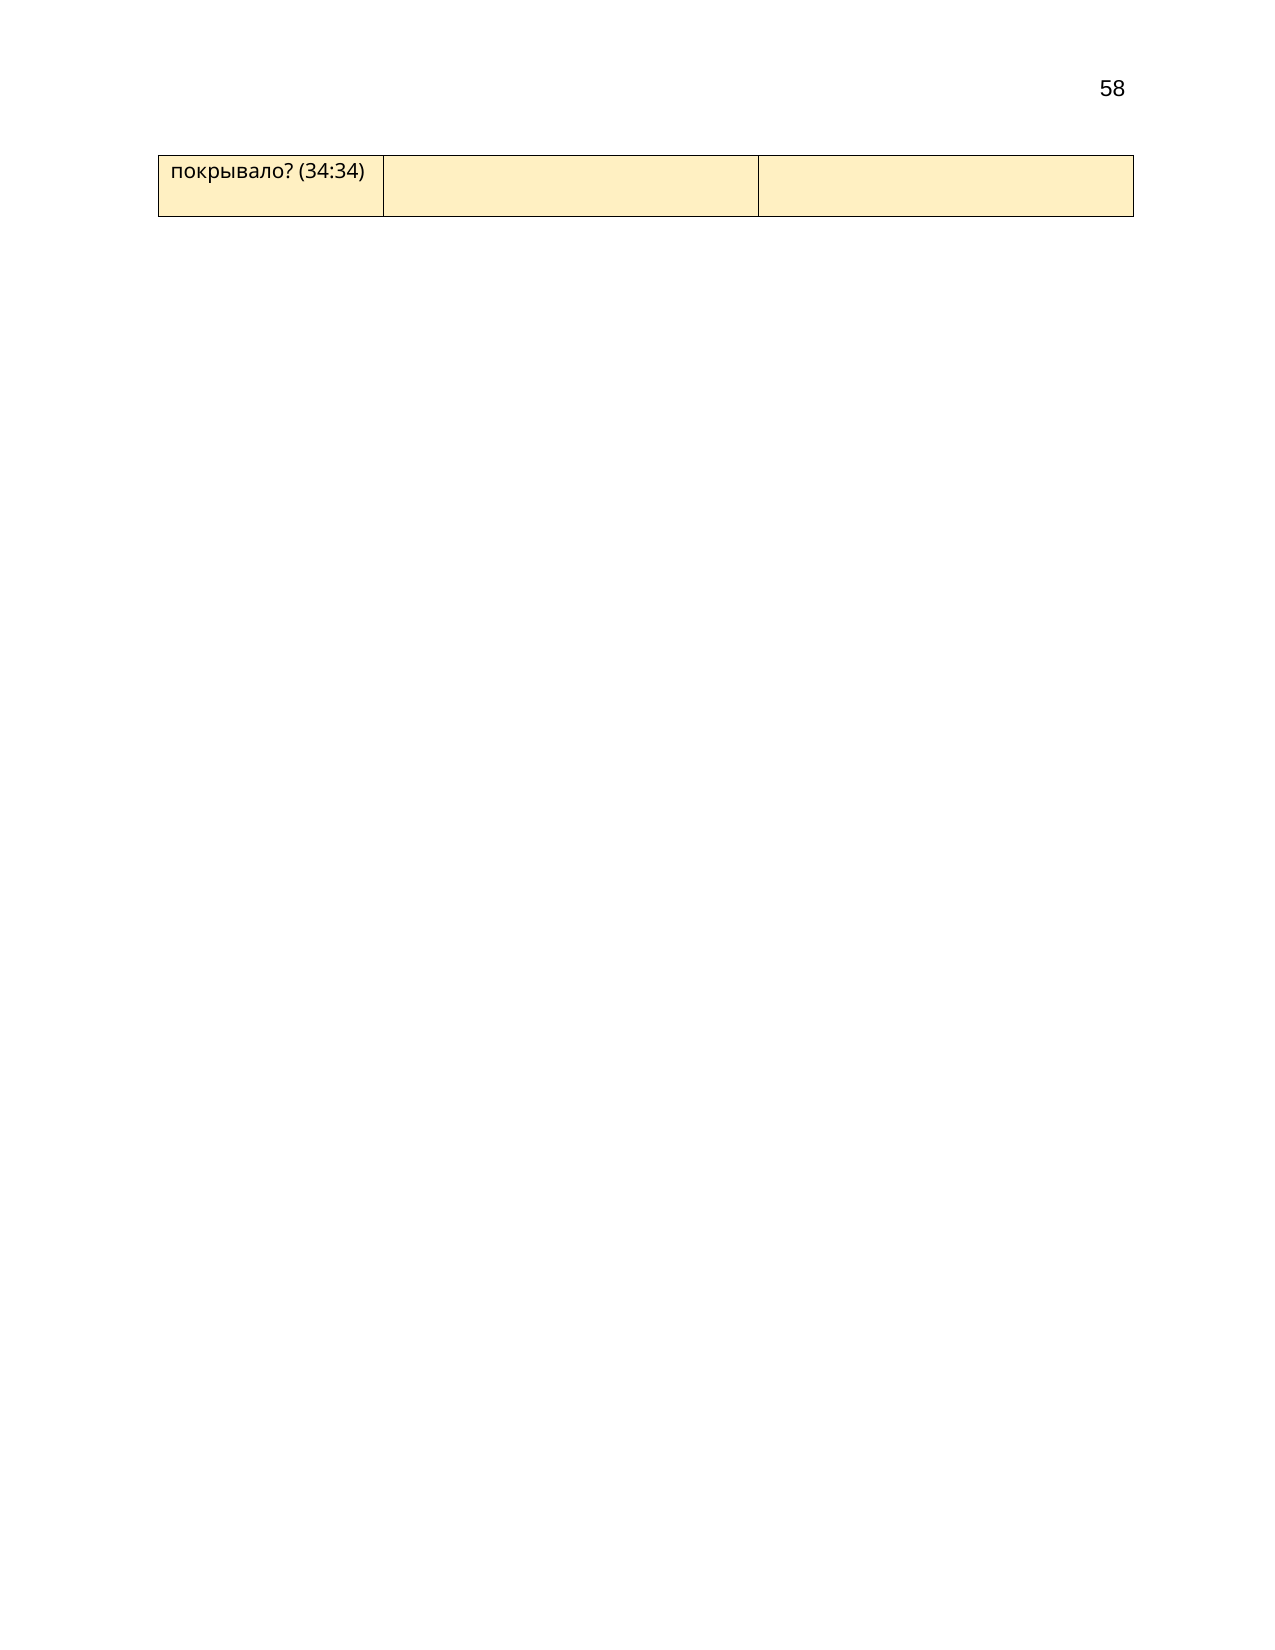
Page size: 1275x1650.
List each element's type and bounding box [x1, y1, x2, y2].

table_cell [759, 156, 1133, 216]
table_cell [384, 156, 758, 216]
table_cell [159, 156, 383, 216]
